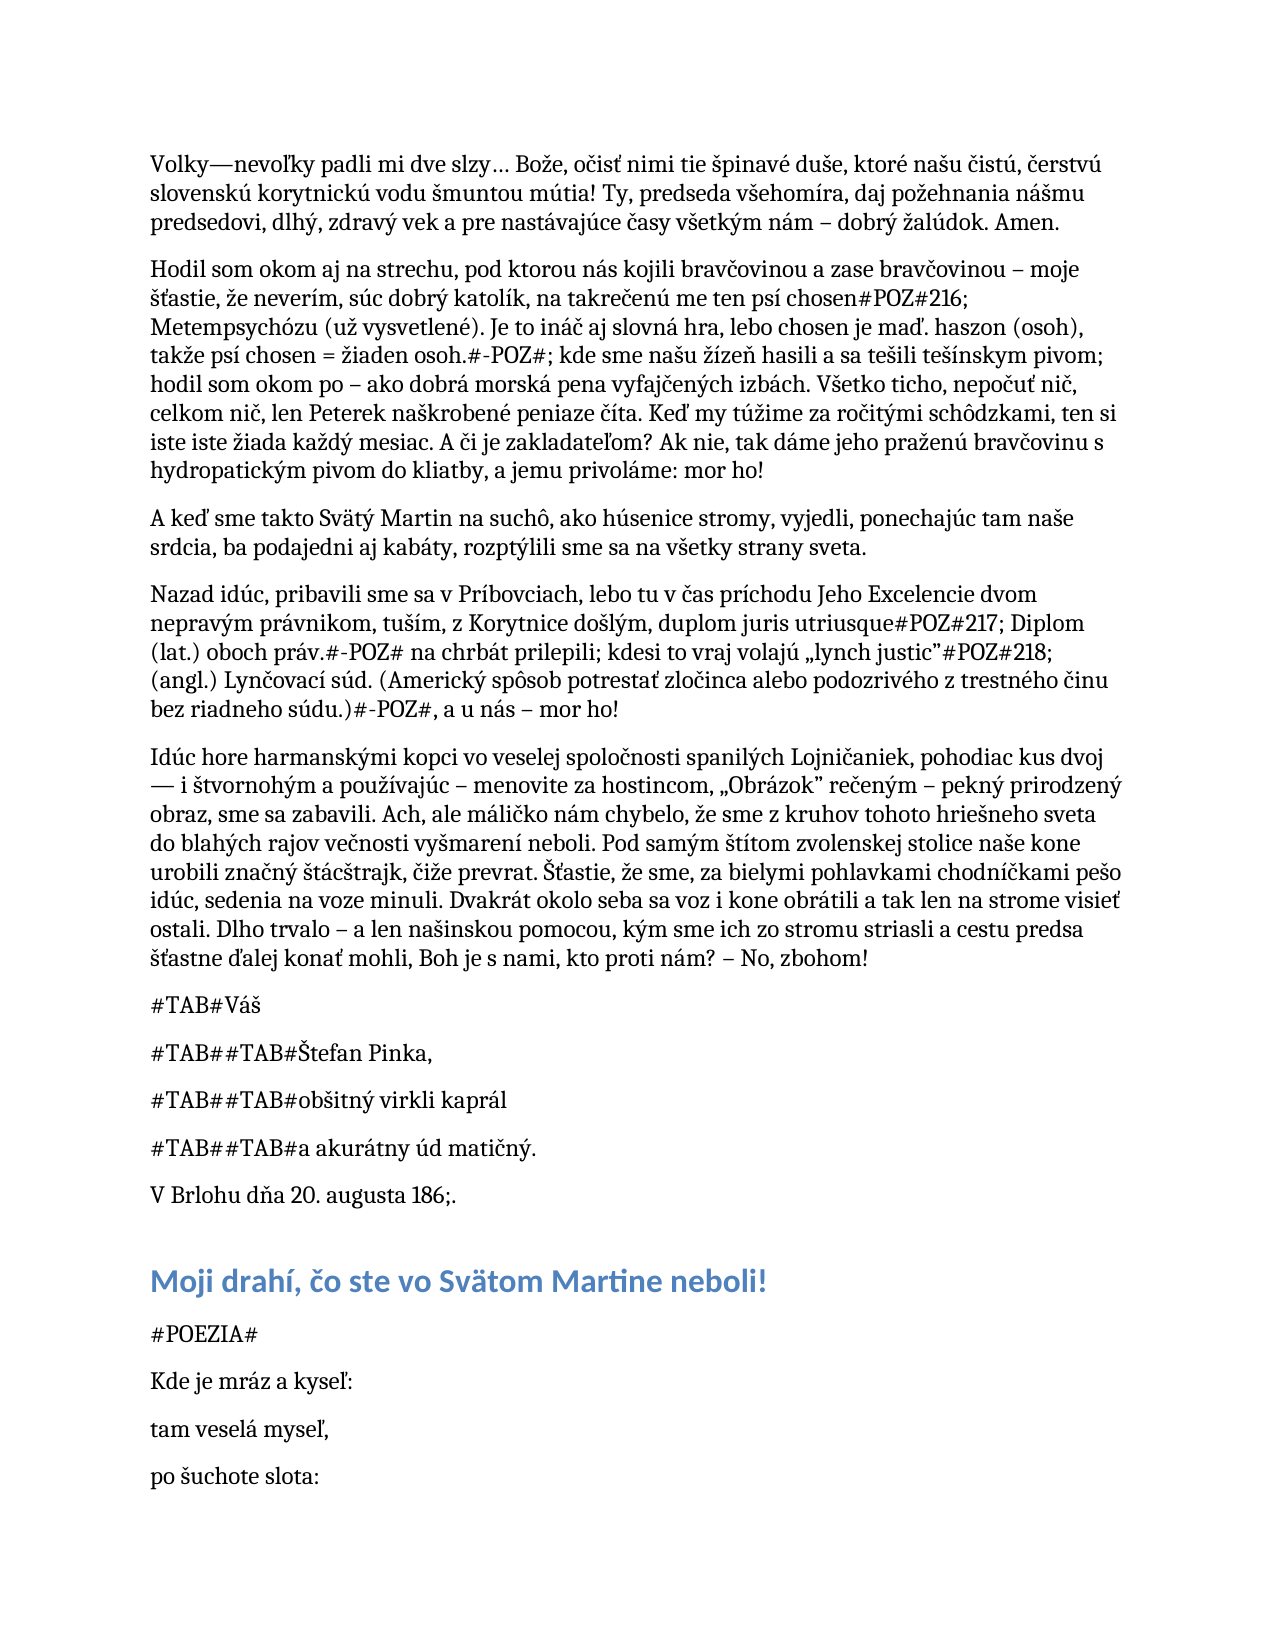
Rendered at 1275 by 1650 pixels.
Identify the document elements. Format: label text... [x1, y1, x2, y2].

text A keď sme takto Svätý Martin na suchô, ako húsenice stromy, vyjedli, ponechajúc tam naše srdcia, ba podajedni aj kabáty, rozptýlili sme sa na všetky strany sveta. [150, 504, 1125, 561]
text Hodil som okom aj na strechu, pod ktorou nás kojili bravčovinou a zase bravčovinou – moje šťastie, že neverím, súc dobrý katolík, na takrečenú me ten psí chosen#POZ#216; Metempsychózu (už vysvetlené). Je to ináč aj slovná hra, lebo chosen je maď. haszon (osoh), takže psí chosen = žiaden osoh.#-POZ#; kde sme našu žízeň hasili a sa tešili tešínskym pivom; hodil som okom po – ako dobrá morská pena vyfajčených izbách. Všetko ticho, nepočuť nič, celkom nič, len Peterek naškrobené peniaze číta. Keď my túžime za ročitými schôdzkami, ten si iste iste žiada každý mesiac. A či je zakladateľom? Ak nie, tak dáme jeho praženú bravčovinu s hydropatickým pivom do kliatby, a jemu privoláme: mor ho! [150, 255, 1125, 485]
subtitle Moji drahí, čo ste vo Svätom Martine neboli! [150, 1260, 1125, 1301]
text #TAB#Váš [150, 991, 1125, 1020]
text tam veselá myseľ, [150, 1414, 1125, 1443]
text #TAB##TAB#a akurátny úd matičný. [150, 1134, 1125, 1162]
text po šuchote slota: [150, 1462, 1125, 1491]
text Idúc hore harmanskými kopci vo veselej spoločnosti spanilých Lojničaniek, pohodiac kus dvoj— i štvornohým a používajúc – menovite za hostincom, „Obrázok” rečeným – pekný prirodzený obraz, sme sa zabavili. Ach, ale máličko nám chybelo, že sme z kruhov tohoto hriešneho sveta do blahých rajov večnosti vyšmarení neboli. Pod samým štítom zvolenskej stolice naše kone urobili značný štácštrajk, čiže prevrat. Šťastie, že sme, za bielymi pohlavkami chodníčkami pešo idúc, sedenia na voze minuli. Dvakrát okolo seba sa voz i kone obrátili a tak len na strome visieť ostali. Dlho trvalo – a len našinskou pomocou, kým sme ich zo stromu striasli a cestu predsa šťastne ďalej konať mohli, Boh je s nami, kto proti nám? – No, zbohom! [150, 742, 1125, 972]
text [150, 150, 1125, 236]
text Kde je mráz a kyseľ: [150, 1367, 1125, 1396]
text #TAB##TAB#Štefan Pinka, [150, 1039, 1125, 1067]
text Nazad idúc, pribavili sme sa v Príbovciach, lebo tu v čas príchodu Jeho Excelencie dvom nepravým právnikom, tuším, z Korytnice došlým, duplom juris utriusque#POZ#217; Diplom (lat.) oboch práv.#-POZ# na chrbát prilepili; kdesi to vraj volajú „lynch justic”#POZ#218; (angl.) Lynčovací súd. (Americký spôsob potrestať zločinca alebo podozrivého z trestného činu bez riadneho súdu.)#-POZ#, a u nás – mor ho! [150, 580, 1125, 724]
text #TAB##TAB#obšitný virkli kaprál [150, 1086, 1125, 1115]
text #POEZIA# [150, 1319, 1125, 1348]
text V Brlohu dňa 20. augusta 186;. [150, 1181, 1125, 1210]
